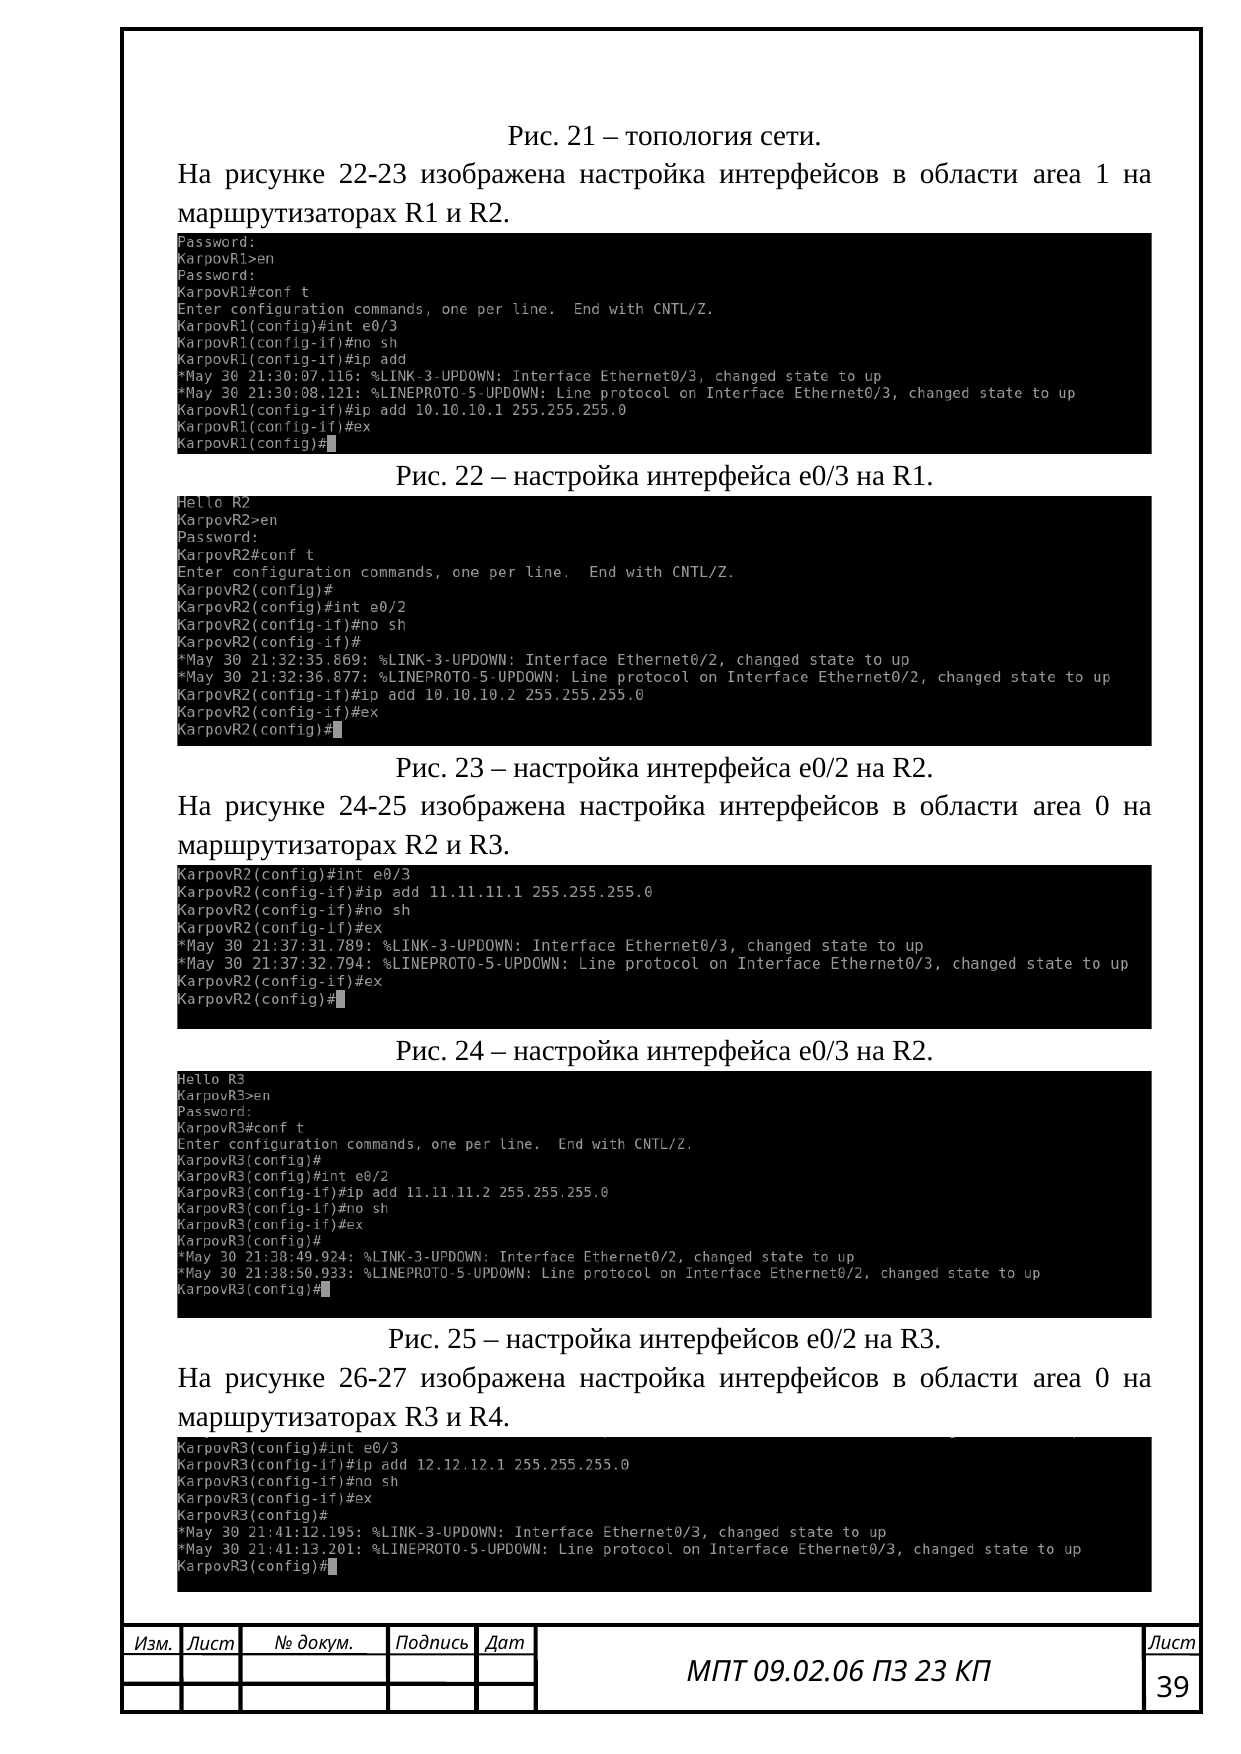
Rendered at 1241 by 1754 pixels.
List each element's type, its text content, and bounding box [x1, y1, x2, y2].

picture [177, 865, 1152, 1029]
picture [177, 1071, 1152, 1318]
picture [177, 496, 1152, 746]
picture [177, 1437, 1152, 1592]
text На рисунке 22-23 изображена настройка интерфейсов в области area 1 на маршрутизаторах R1 и R2. [177, 157, 1152, 229]
text На рисунке 24-25 изображена настройка интерфейсов в области area 0 на маршрутизаторах R2 и R3. [177, 788, 1152, 860]
text На рисунке 26-27 изображена настройка интерфейсов в области area 0 на маршрутизаторах R3 и R4. [177, 1360, 1152, 1432]
text Рис. 23 – настройка интерфейса e0/2 на R2. [177, 750, 1152, 783]
picture [177, 233, 1152, 454]
text Рис. 24 – настройка интерфейса e0/3 на R2. [177, 1033, 1152, 1066]
text Рис. 21 – топология сети. [177, 118, 1152, 152]
text Рис. 22 – настройка интерфейса e0/3 на R1. [177, 458, 1152, 492]
text Рис. 25 – настройка интерфейсов e0/2 на R3. [177, 1322, 1152, 1355]
